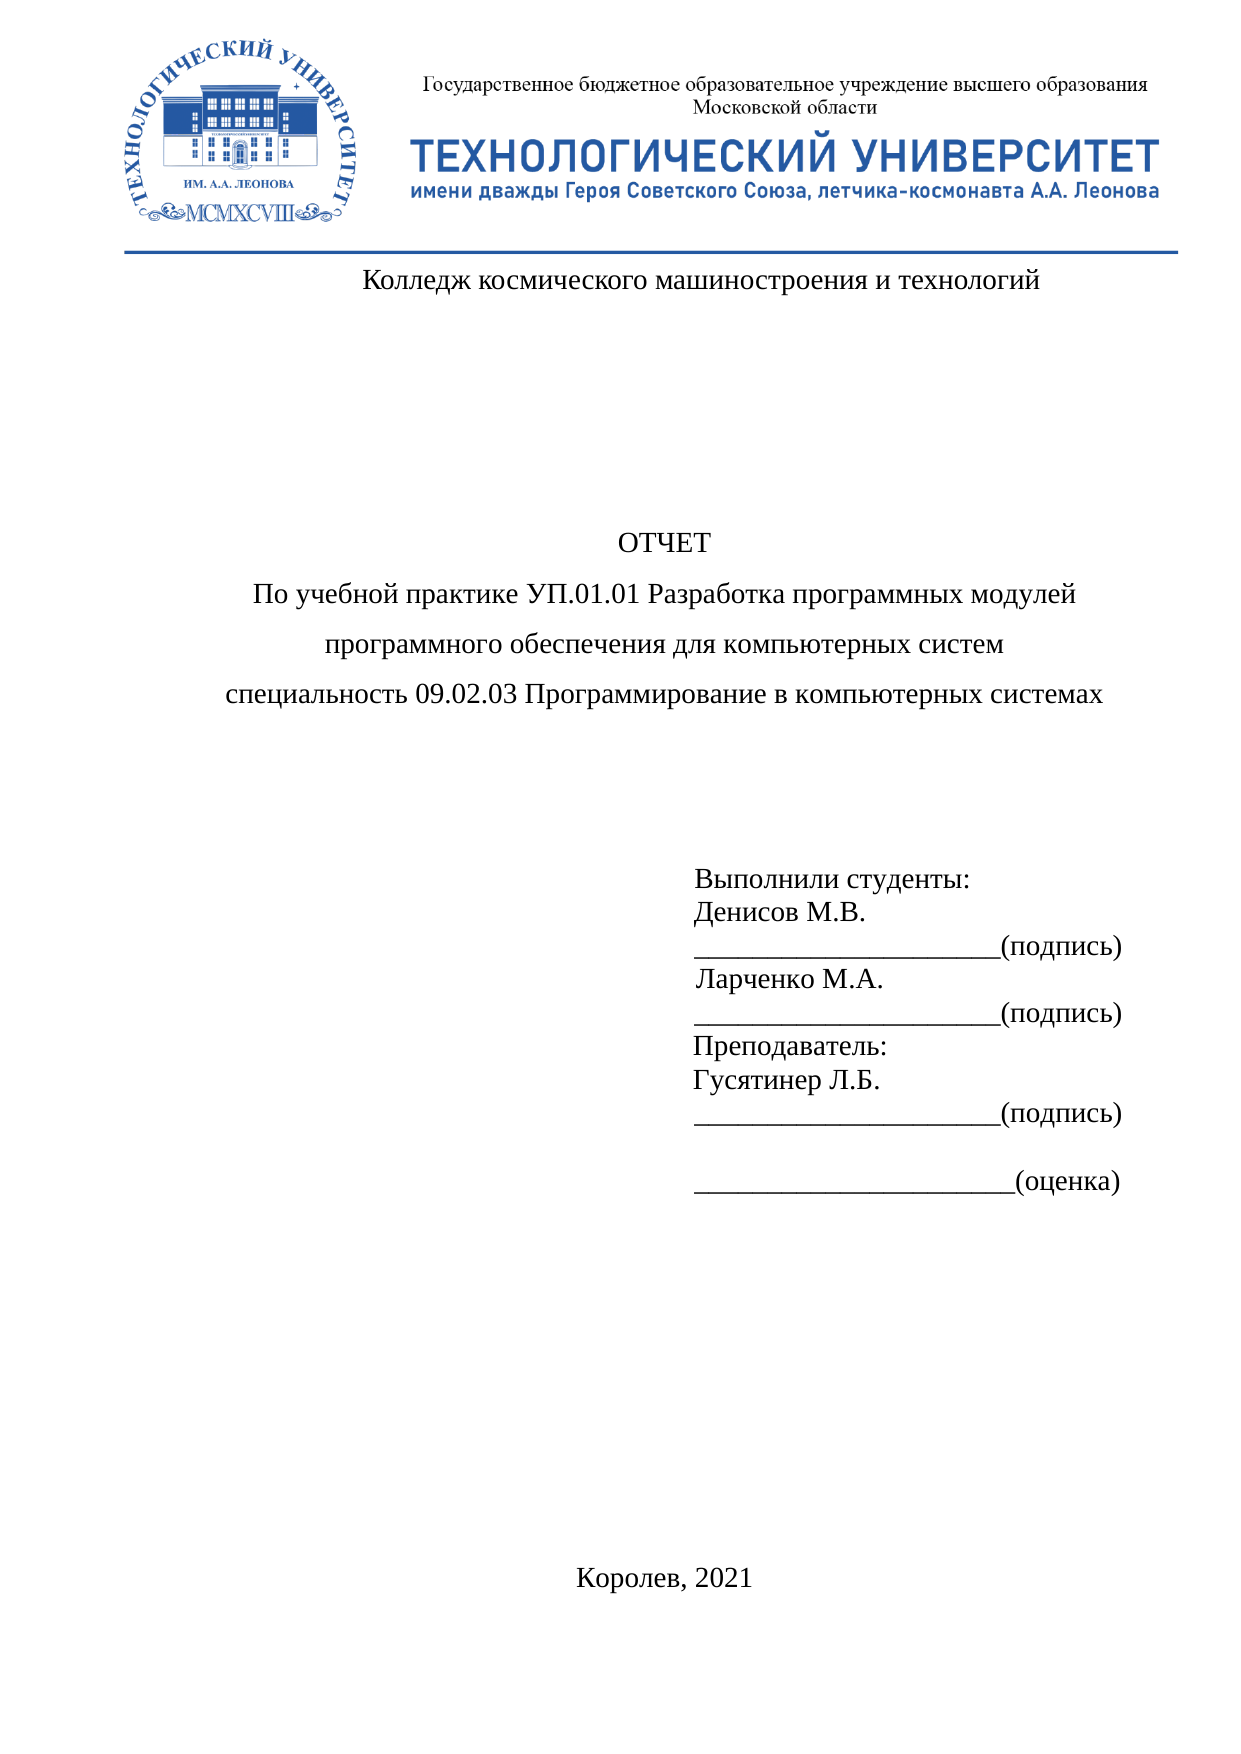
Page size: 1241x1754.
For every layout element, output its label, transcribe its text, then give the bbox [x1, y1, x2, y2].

text Гусятинер Л.Б. [177, 1062, 1152, 1096]
picture [111, 14, 1185, 264]
text специальность 09.02.03 Программирование в компьютерных системах [177, 676, 1152, 710]
text Денисов М.В. [177, 894, 1152, 928]
text Королев, 2021 [177, 1560, 1152, 1594]
text _____________________(подпись) [694, 995, 1152, 1028]
text Колледж космического машиностроения и технологий [177, 264, 1152, 295]
text Преподаватель: [177, 1028, 1152, 1062]
text Ларченко М.А. [177, 961, 1152, 995]
text _____________________(подпись) [694, 1096, 1152, 1129]
text ОТЧЕТ [177, 525, 1152, 559]
text программного обеспечения для компьютерных систем [177, 626, 1152, 659]
text По учебной практике УП.01.01 Разработка программных модулей [177, 576, 1152, 609]
text _____________________(подпись) [694, 928, 1152, 961]
text Выполнили студенты: [694, 861, 1152, 894]
text ______________________(оценка) [694, 1163, 1152, 1225]
